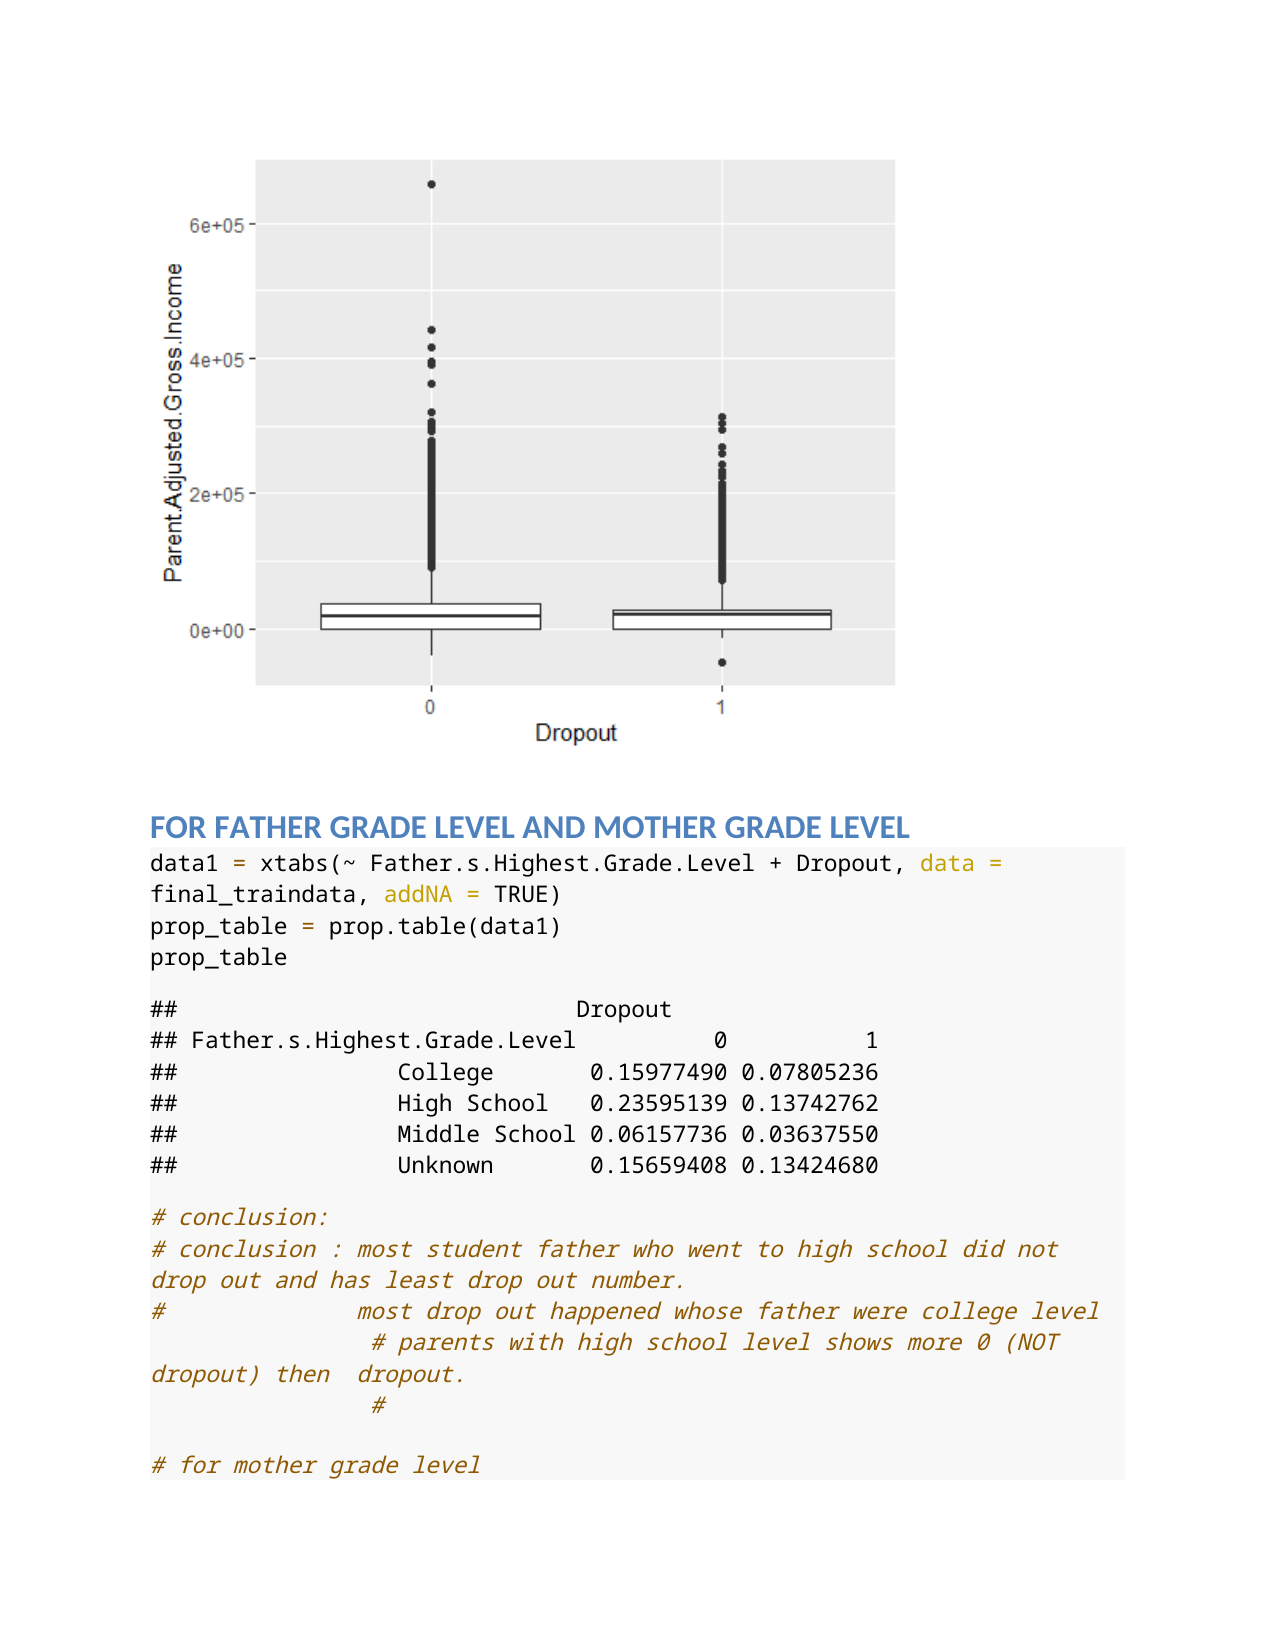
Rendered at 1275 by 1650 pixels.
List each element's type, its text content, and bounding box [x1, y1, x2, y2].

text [150, 1201, 1125, 1480]
picture [150, 150, 908, 757]
subtitle FOR FATHER GRADE LEVEL AND MOTHER GRADE LEVEL [150, 806, 1125, 847]
text ## Dropout ## Father.s.Highest.Grade.Level 0 1 ## College 0.15977490 0.07805236 ## High School 0.23595139 0.13742762 ## Middle School 0.06157736 0.03637550 ## Unknown 0.15659408 0.13424680 [150, 993, 1125, 1180]
text data1 = xtabs(~ Father.s.Highest.Grade.Level + Dropout, data = final_traindata, addNA = TRUE) prop_table = prop.table(data1) prop_table [150, 847, 1125, 972]
